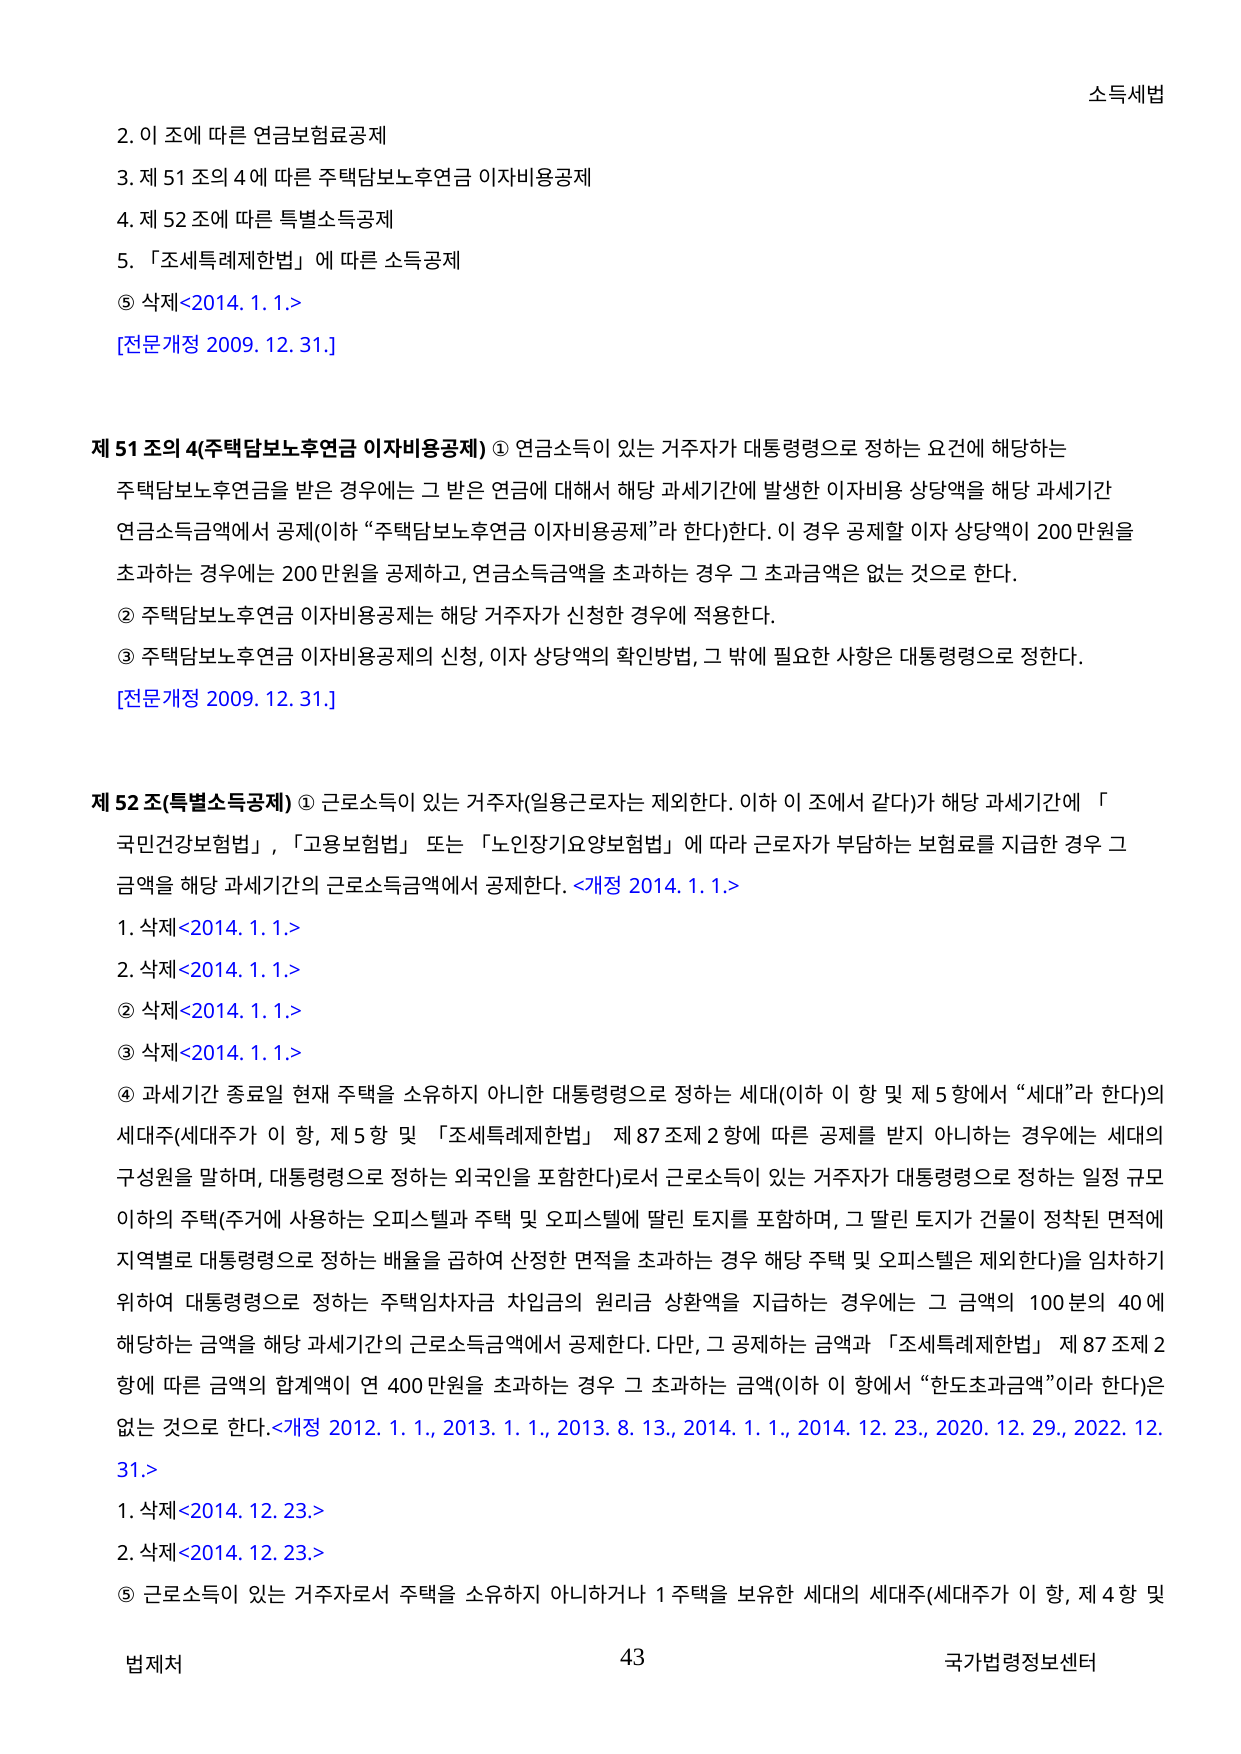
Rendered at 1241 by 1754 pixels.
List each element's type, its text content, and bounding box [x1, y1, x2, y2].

text 2. 삭제<2014. 12. 23.> [117, 1525, 1165, 1567]
text 1. 삭제<2014. 12. 23.> [117, 1483, 1165, 1525]
text [전문개정 2009. 12. 31.] [117, 317, 1165, 358]
text 1. 삭제<2014. 1. 1.> [117, 900, 1165, 942]
text ③ 삭제<2014. 1. 1.> [117, 1025, 1165, 1067]
text 제52조(특별소득공제) ① 근로소득이 있는 거주자(일용근로자는 제외한다. 이하 이 조에서 같다)가 해당 과세기간에 「국민건강보험법」, 「고용보험법」 또는 「노인장기요양보험법」에 따라 근로자가 부담하는 보험료를 지급한 경우 그 금액을 해당 과세기간의 근로소득금액에서 공제한다. <개정 2014. 1. 1.> [92, 775, 1165, 900]
text ⑤ 삭제<2014. 1. 1.> [117, 275, 1165, 317]
text 3. 제51조의4에 따른 주택담보노후연금 이자비용공제 [117, 150, 1165, 192]
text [117, 1567, 1165, 1608]
text 2. 이 조에 따른 연금보험료공제 [117, 108, 1165, 150]
text 2. 삭제<2014. 1. 1.> [117, 942, 1165, 983]
text 4. 제52조에 따른 특별소득공제 [117, 192, 1165, 233]
text ② 삭제<2014. 1. 1.> [117, 983, 1165, 1025]
text [전문개정 2009. 12. 31.] [117, 671, 1165, 712]
text 5. 「조세특례제한법」에 따른 소득공제 [117, 233, 1165, 275]
text ② 주택담보노후연금 이자비용공제는 해당 거주자가 신청한 경우에 적용한다. [117, 587, 1165, 629]
text 제51조의4(주택담보노후연금 이자비용공제) ① 연금소득이 있는 거주자가 대통령령으로 정하는 요건에 해당하는 주택담보노후연금을 받은 경우에는 그 받은 연금에 대해서 해당 과세기간에 발생한 이자비용 상당액을 해당 과세기간 연금소득금액에서 공제(이하 “주택담보노후연금 이자비용공제”라 한다)한다. 이 경우 공제할 이자 상당액이 200만원을 초과하는 경우에는 200만원을 공제하고, 연금소득금액을 초과하는 경우 그 초과금액은 없는 것으로 한다. [92, 421, 1165, 587]
text ③ 주택담보노후연금 이자비용공제의 신청, 이자 상당액의 확인방법, 그 밖에 필요한 사항은 대통령령으로 정한다. [117, 629, 1165, 671]
text ④ 과세기간 종료일 현재 주택을 소유하지 아니한 대통령령으로 정하는 세대(이하 이 항 및 제5항에서 “세대”라 한다)의 세대주(세대주가 이 항, 제5항 및 「조세특례제한법」 제87조제2항에 따른 공제를 받지 아니하는 경우에는 세대의 구성원을 말하며, 대통령령으로 정하는 외국인을 포함한다)로서 근로소득이 있는 거주자가 대통령령으로 정하는 일정 규모 이하의 주택(주거에 사용하는 오피스텔과 주택 및 오피스텔에 딸린 토지를 포함하며, 그 딸린 토지가 건물이 정착된 면적에 지역별로 대통령령으로 정하는 배율을 곱하여 산정한 면적을 초과하는 경우 해당 주택 및 오피스텔은 제외한다)을 임차하기 위하여 대통령령으로 정하는 주택임차자금 차입금의 원리금 상환액을 지급하는 경우에는 그 금액의 100분의 40에 해당하는 금액을 해당 과세기간의 근로소득금액에서 공제한다. 다만, 그 공제하는 금액과 「조세특례제한법」 제87조제2항에 따른 금액의 합계액이 연 400만원을 초과하는 경우 그 초과하는 금액(이하 이 항에서 “한도초과금액”이라 한다)은 없는 것으로 한다.<개정 2012. 1. 1., 2013. 1. 1., 2013. 8. 13., 2014. 1. 1., 2014. 12. 23., 2020. 12. 29., 2022. 12. 31.> [117, 1067, 1165, 1483]
